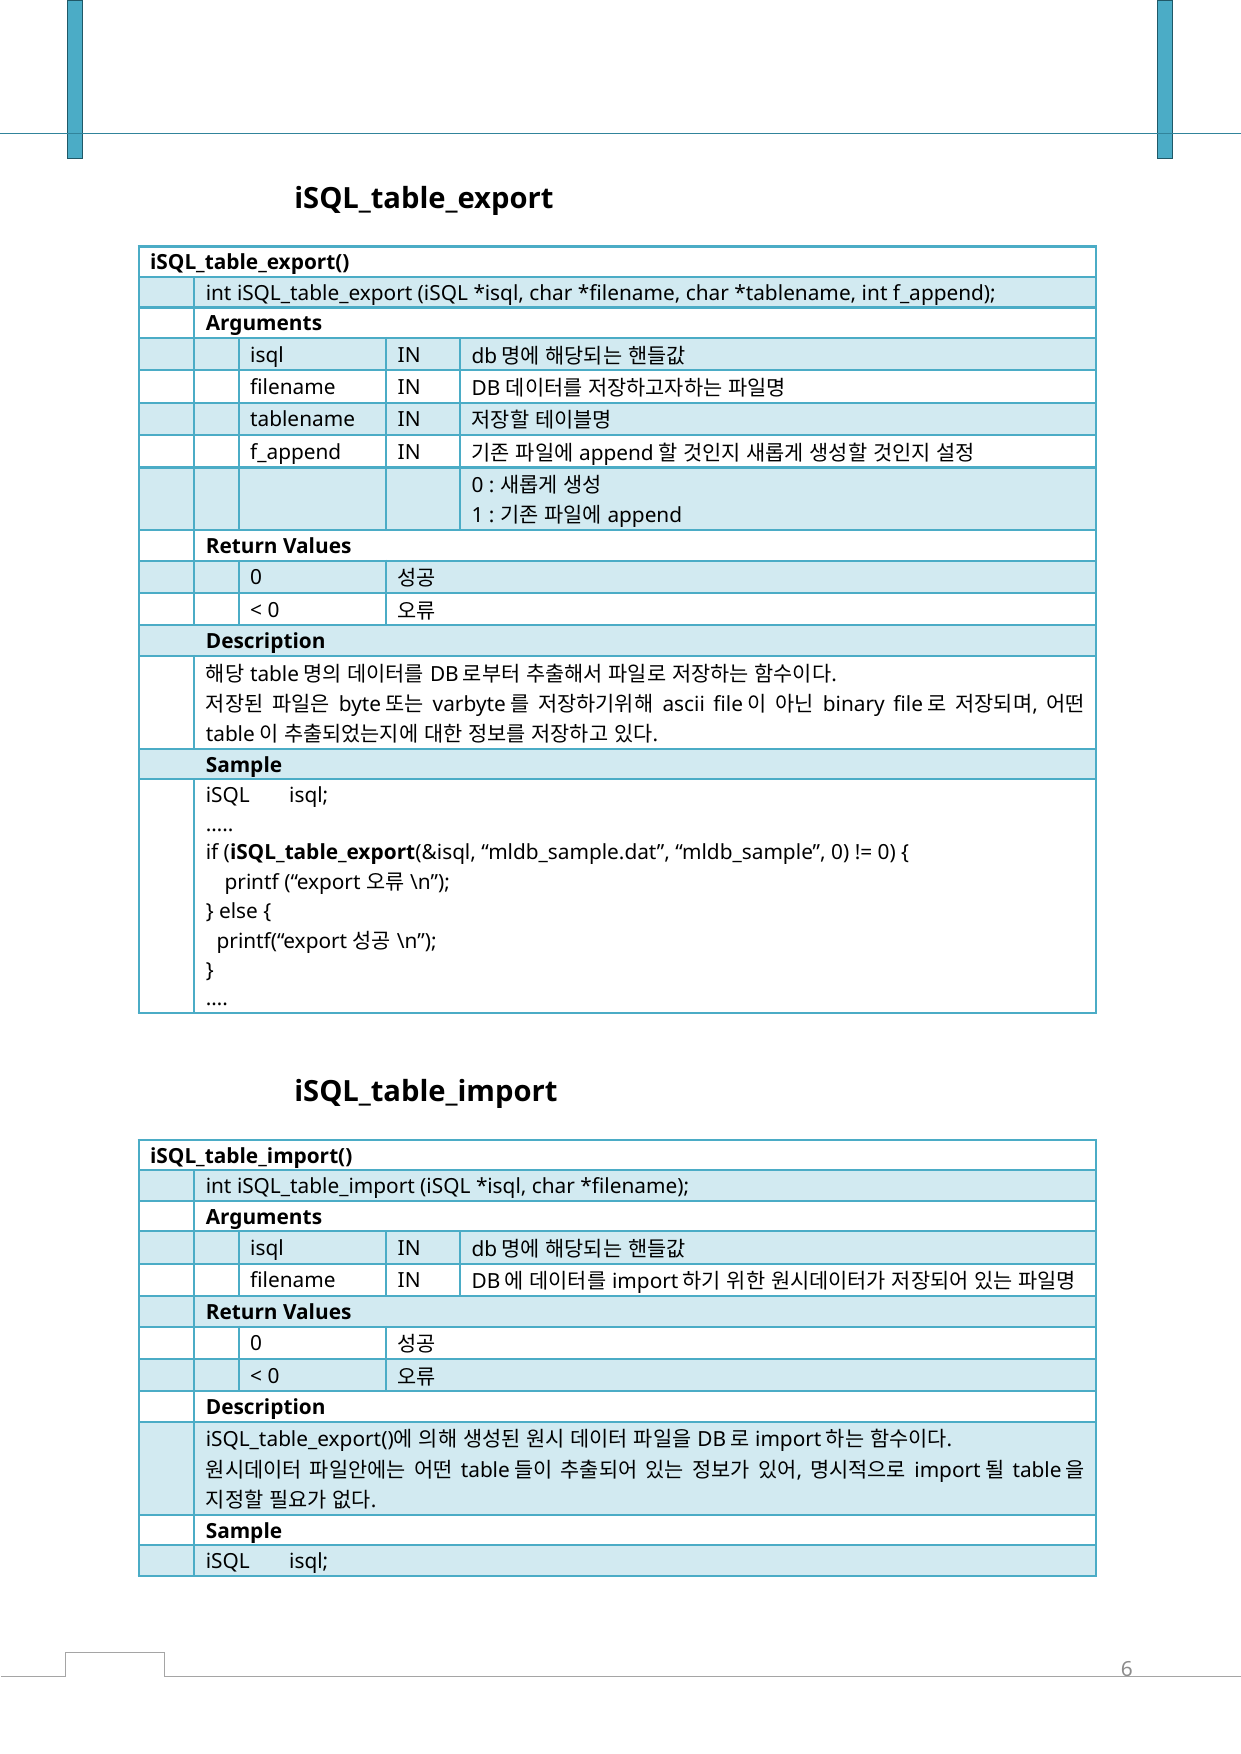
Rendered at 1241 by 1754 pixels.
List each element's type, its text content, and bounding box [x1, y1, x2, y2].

table_cell [140, 1328, 193, 1358]
table_cell [140, 278, 193, 306]
table_cell 오류 [387, 1360, 1095, 1390]
table_cell [140, 562, 193, 592]
table_cell [140, 1171, 193, 1200]
table_cell < 0 [240, 594, 385, 624]
table_cell [195, 562, 238, 592]
table_cell [387, 469, 459, 529]
table_cell [140, 436, 193, 466]
table_cell Return Values [195, 531, 1095, 559]
table_cell IN [387, 404, 459, 434]
table_cell [240, 469, 385, 529]
table_cell filename [240, 371, 385, 402]
table_cell [195, 1360, 238, 1390]
table_cell [140, 780, 193, 1012]
table_cell [140, 1202, 193, 1230]
table_cell 해당 table명의 데이터를 DB로부터 추출해서 파일로 저장하는 함수이다. 저장된 파일은 byte또는 varbyte를 저장하기위해 ascii file이 아닌 binary file로 저장되며, 어떤 table이 추출되었는지에 대한 정보를 저장하고 있다. [195, 657, 1095, 748]
table_header iSQL_table_export() [140, 248, 1095, 276]
table_cell [140, 1423, 193, 1514]
table_cell [195, 339, 238, 369]
table_cell IN [387, 1232, 459, 1263]
table_cell [140, 531, 193, 559]
table_cell [195, 1265, 238, 1295]
table_cell [195, 469, 238, 529]
table_cell IN [387, 371, 459, 402]
table_cell [140, 657, 193, 748]
table_cell [195, 371, 238, 402]
table_cell [140, 1516, 193, 1544]
table_cell DB 데이터를 저장하고자하는 파일명 [461, 371, 1095, 402]
table_header iSQL_table_export [283, 177, 1099, 217]
table_cell Arguments [195, 309, 1095, 337]
table_cell isql [240, 339, 385, 369]
table_cell 저장할 테이블명 [461, 404, 1095, 434]
table_cell 0 : 새롭게 생성 1 : 기존 파일에 append [461, 469, 1095, 529]
table_cell 성공 [387, 562, 1095, 592]
table_cell [195, 436, 238, 466]
table_cell 0 [240, 562, 385, 592]
table_header iSQL_table_import() [140, 1141, 1095, 1169]
table_cell int iSQL_table_export (iSQL *isql, char *filename, char *tablename, int f_append); [195, 278, 1095, 306]
table_cell Arguments [195, 1202, 1095, 1230]
table_cell < 0 [240, 1360, 385, 1390]
table_cell f_append [240, 436, 385, 466]
table_cell filename [240, 1265, 385, 1295]
table_cell db명에 해당되는 핸들값 [461, 339, 1095, 369]
table_cell 0 [240, 1328, 385, 1358]
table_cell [195, 1546, 1095, 1575]
table_cell [140, 1297, 193, 1326]
table_cell [140, 371, 193, 402]
table_cell IN [387, 1265, 459, 1295]
table_cell Return Values [195, 1297, 1095, 1326]
table_cell [195, 404, 238, 434]
table_cell db명에 해당되는 핸들값 [461, 1232, 1095, 1263]
table_cell [140, 750, 194, 778]
table_cell Sample [194, 750, 1095, 778]
table_cell [195, 1328, 238, 1358]
table_cell [140, 1360, 193, 1390]
table_cell int iSQL_table_import (iSQL *isql, char *filename); [195, 1171, 1095, 1200]
table_cell [140, 469, 193, 529]
table_cell [195, 594, 238, 624]
table_cell [140, 1232, 193, 1263]
table_cell 성공 [387, 1328, 1095, 1358]
table_cell IN [387, 339, 459, 369]
table_cell 오류 [387, 594, 1095, 624]
table_cell [140, 309, 193, 337]
table_cell Description [194, 626, 1095, 655]
table_cell [140, 1265, 193, 1295]
table_cell tablename [240, 404, 385, 434]
table_cell [140, 339, 193, 369]
table_cell [140, 404, 193, 434]
table_cell [140, 626, 194, 655]
table_cell Description [195, 1392, 1095, 1421]
table_cell Sample [195, 1516, 1095, 1544]
table_cell IN [387, 436, 459, 466]
table_cell [140, 1546, 193, 1575]
table_cell iSQL isql; ….. if (iSQL_table_export(&isql, “mldb_sample.dat”, “mldb_sample”, 0) != 0) { printf (“export 오류 \n”); } else { printf(“export 성공 \n”); } …. [195, 780, 1095, 1012]
table_cell [140, 1392, 193, 1421]
table_cell [140, 594, 193, 624]
table_cell [195, 1232, 238, 1263]
table_cell iSQL_table_export()에 의해 생성된 원시 데이터 파일을 DB로 import하는 함수이다. 원시데이터 파일안에는 어떤 table들이 추출되어 있는 정보가 있어, 명시적으로 import될 table을 지정할 필요가 없다. [195, 1423, 1095, 1514]
table_cell isql [240, 1232, 385, 1263]
table_header iSQL_table_import [283, 1071, 1099, 1110]
table_cell 기존 파일에 append할 것인지 새롭게 생성할 것인지 설정 [461, 436, 1095, 466]
table_cell DB에 데이터를 import하기 위한 원시데이터가 저장되어 있는 파일명 [461, 1265, 1095, 1295]
